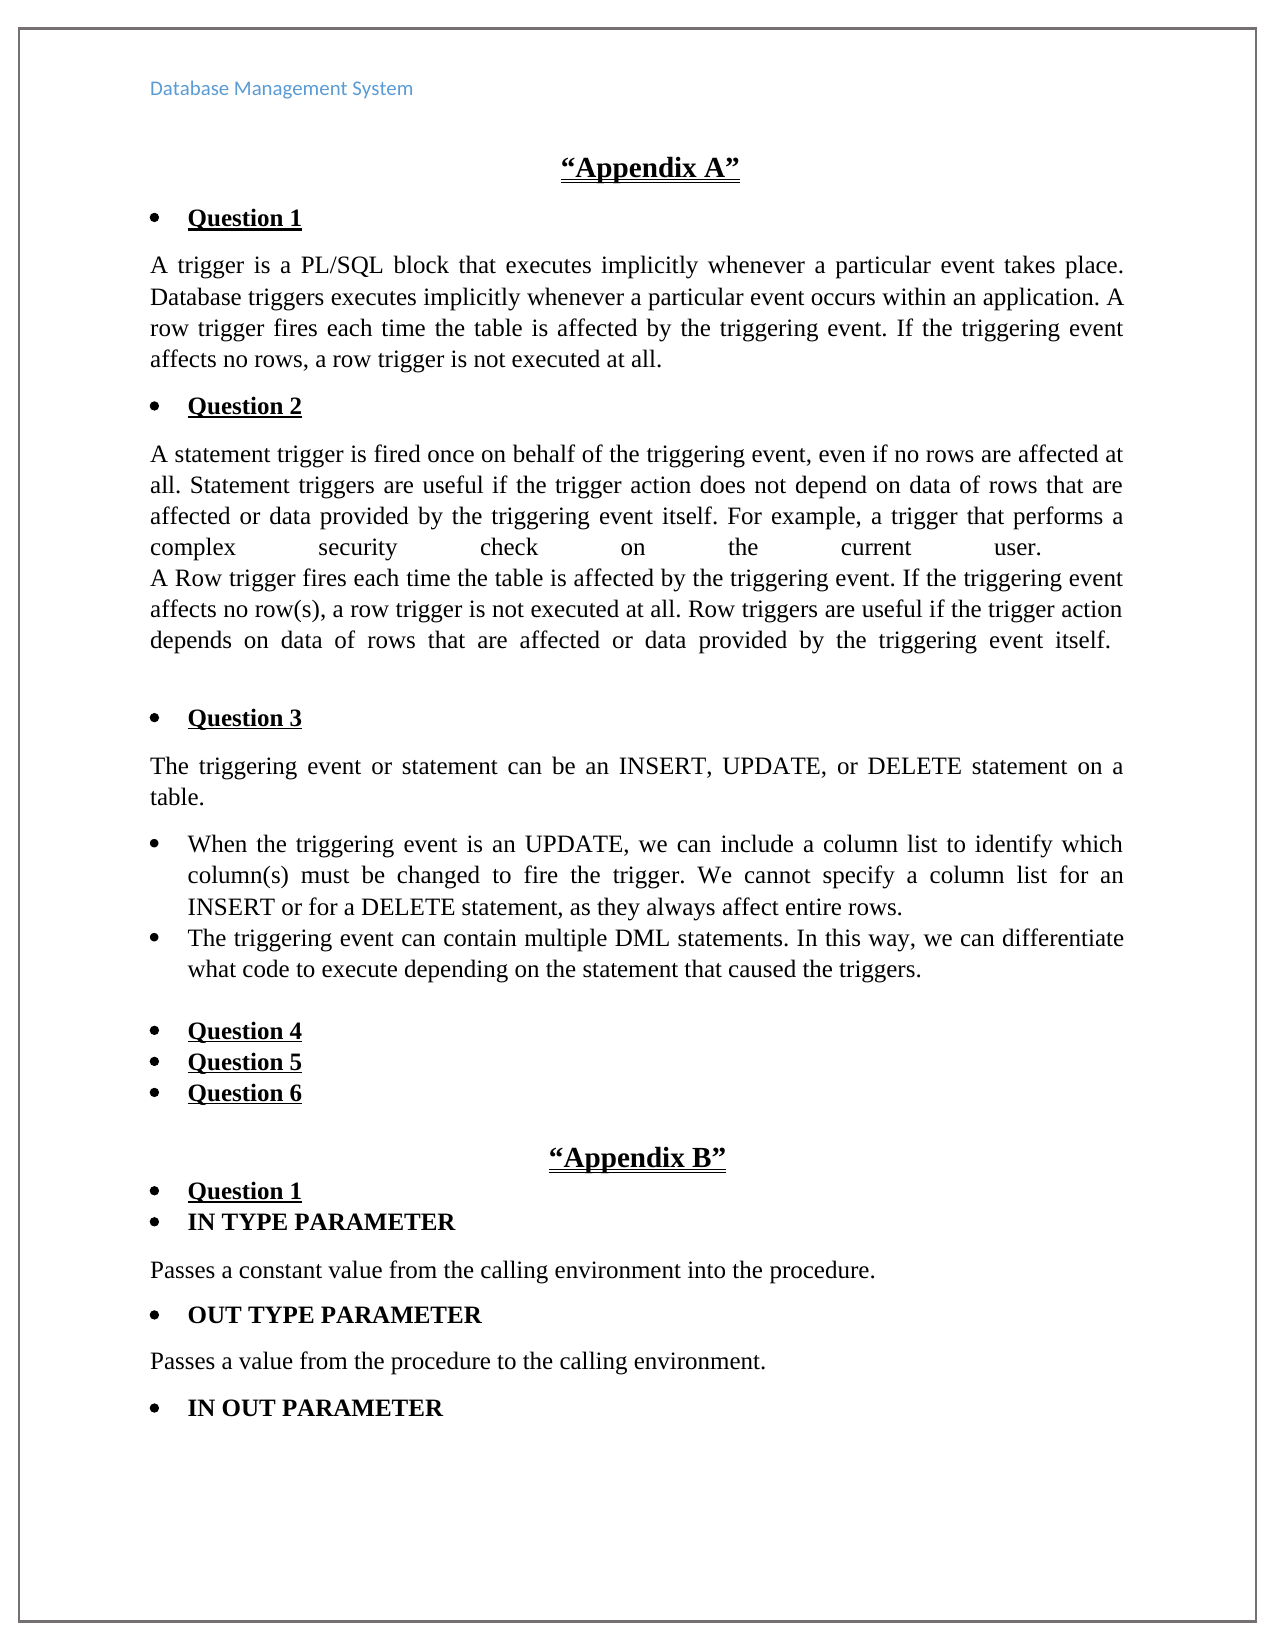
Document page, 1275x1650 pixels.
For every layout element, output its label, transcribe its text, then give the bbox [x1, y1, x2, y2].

list “Appendix B” [150, 1140, 1125, 1173]
list Question 1 [150, 1176, 1125, 1205]
list IN OUT PARAMETER [150, 1393, 1125, 1422]
list The triggering event can contain multiple DML statements. In this way, we can differentiate what code to execute depending on the statement that caused the triggers. [150, 923, 1125, 982]
text Passes a constant value from the calling environment into the procedure. [150, 1255, 1125, 1284]
list IN TYPE PARAMETER [150, 1207, 1125, 1236]
text A statement trigger is fired once on behalf of the triggering event, even if no rows are affected at all. Statement triggers are useful if the trigger action does not depend on data of rows that are affected or data provided by the triggering event itself. For example, a trigger that performs a complex security check on the current user. A Row trigger fires each time the table is affected by the triggering event. If the triggering event affects no row(s), a row trigger is not executed at all. Row triggers are useful if the trigger action depends on data of rows that are affected or data provided by the triggering event itself. [150, 439, 1125, 684]
text A trigger is a PL/SQL block that executes implicitly whenever a particular event takes place. Database triggers executes implicitly whenever a particular event occurs within an application. A row trigger fires each time the table is affected by the triggering event. If the triggering event affects no rows, a row trigger is not executed at all. [150, 251, 1125, 372]
list Question 1 [150, 203, 1125, 232]
list OUT TYPE PARAMETER [150, 1300, 1125, 1329]
list When the triggering event is an UPDATE, we can include a column list to identify which column(s) must be changed to fire the trigger. We cannot specify a column list for an INSERT or for a DELETE statement, as they always affect entire rows. [150, 829, 1125, 920]
list Question 3 [150, 703, 1125, 732]
list Question 4 [150, 1016, 1125, 1044]
text The triggering event or statement can be an INSERT, UPDATE, or DELETE statement on a table. [150, 751, 1125, 811]
list Question 6 [150, 1078, 1125, 1107]
list Question 5 [150, 1047, 1125, 1076]
text Passes a value from the procedure to the calling environment. [150, 1346, 1125, 1374]
text “Appendix A” [150, 150, 1125, 183]
list Question 2 [150, 391, 1125, 420]
